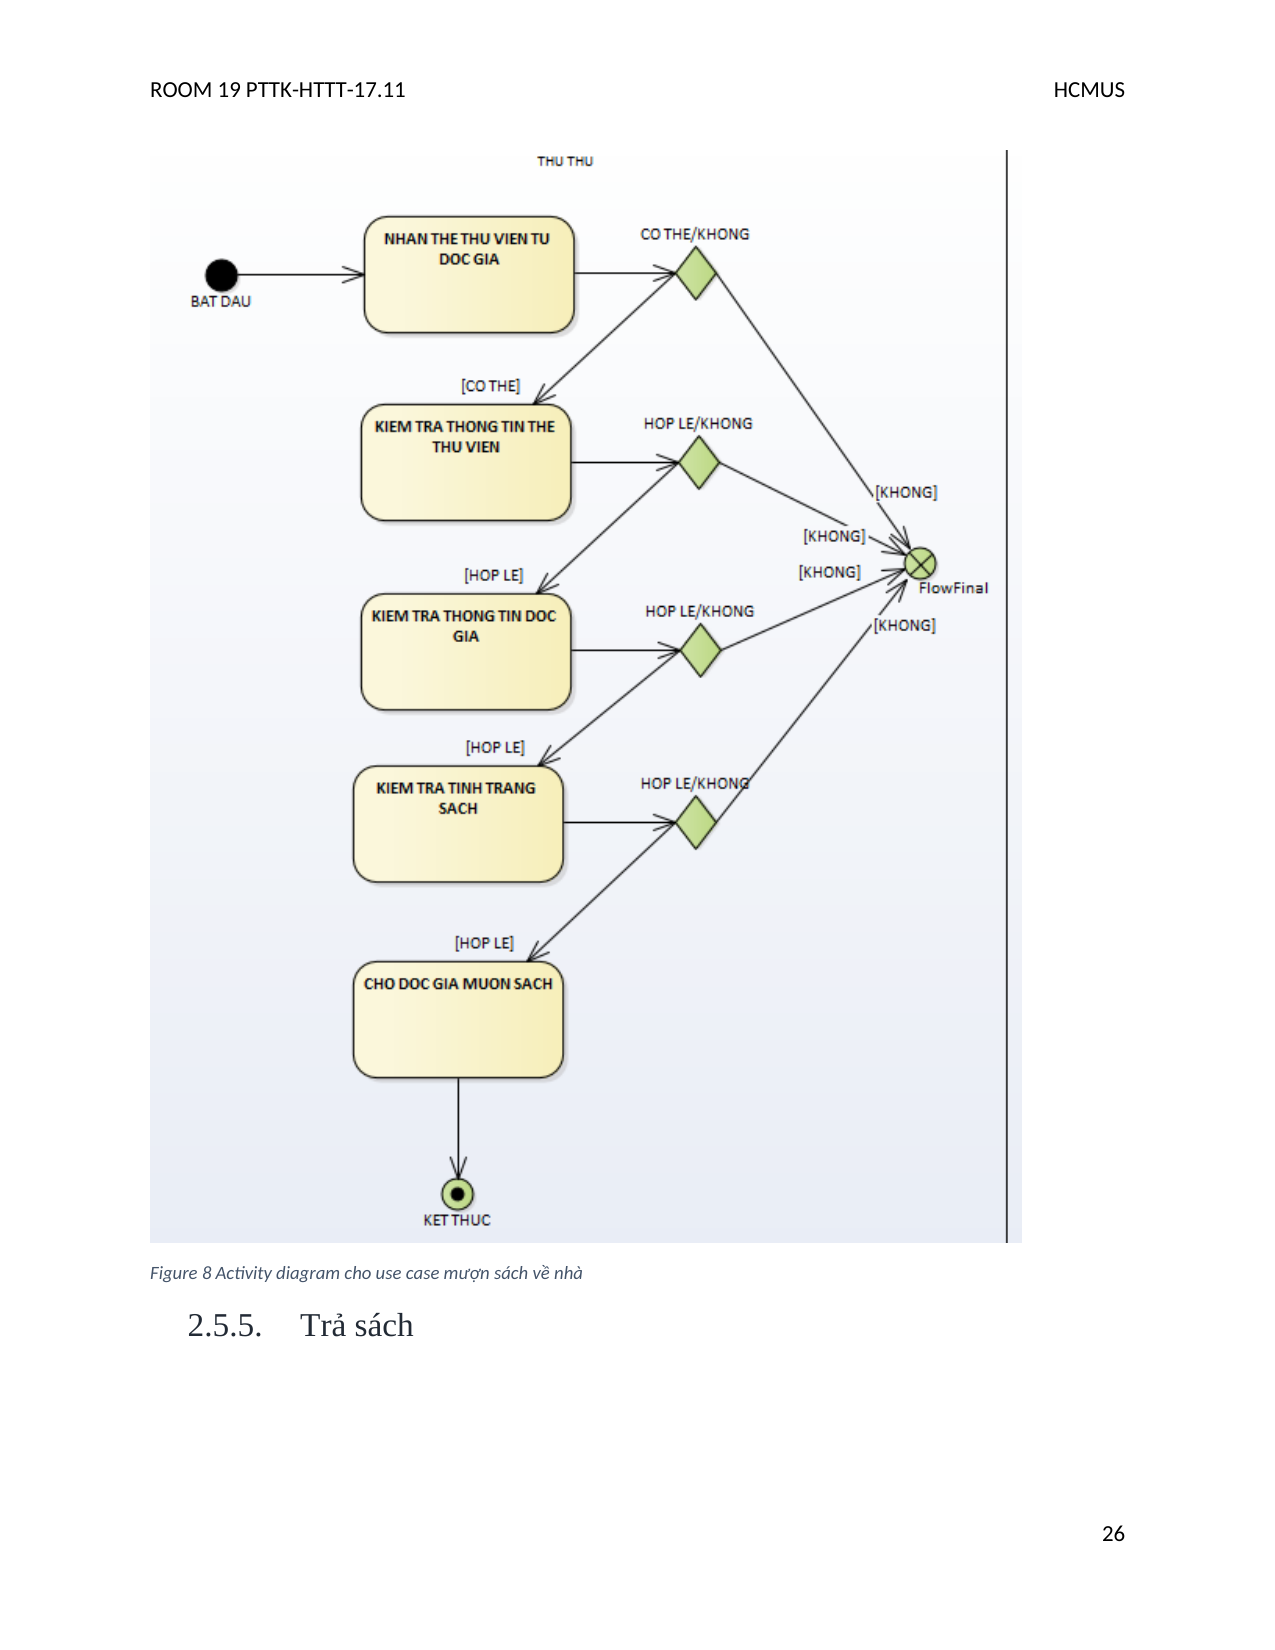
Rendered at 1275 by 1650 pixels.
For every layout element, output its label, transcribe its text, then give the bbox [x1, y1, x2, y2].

text Figure 8 Activity diagram cho use case mượn sách về nhà [150, 1261, 1125, 1284]
list Trả sách [187, 1305, 1125, 1343]
picture [150, 150, 1022, 1243]
